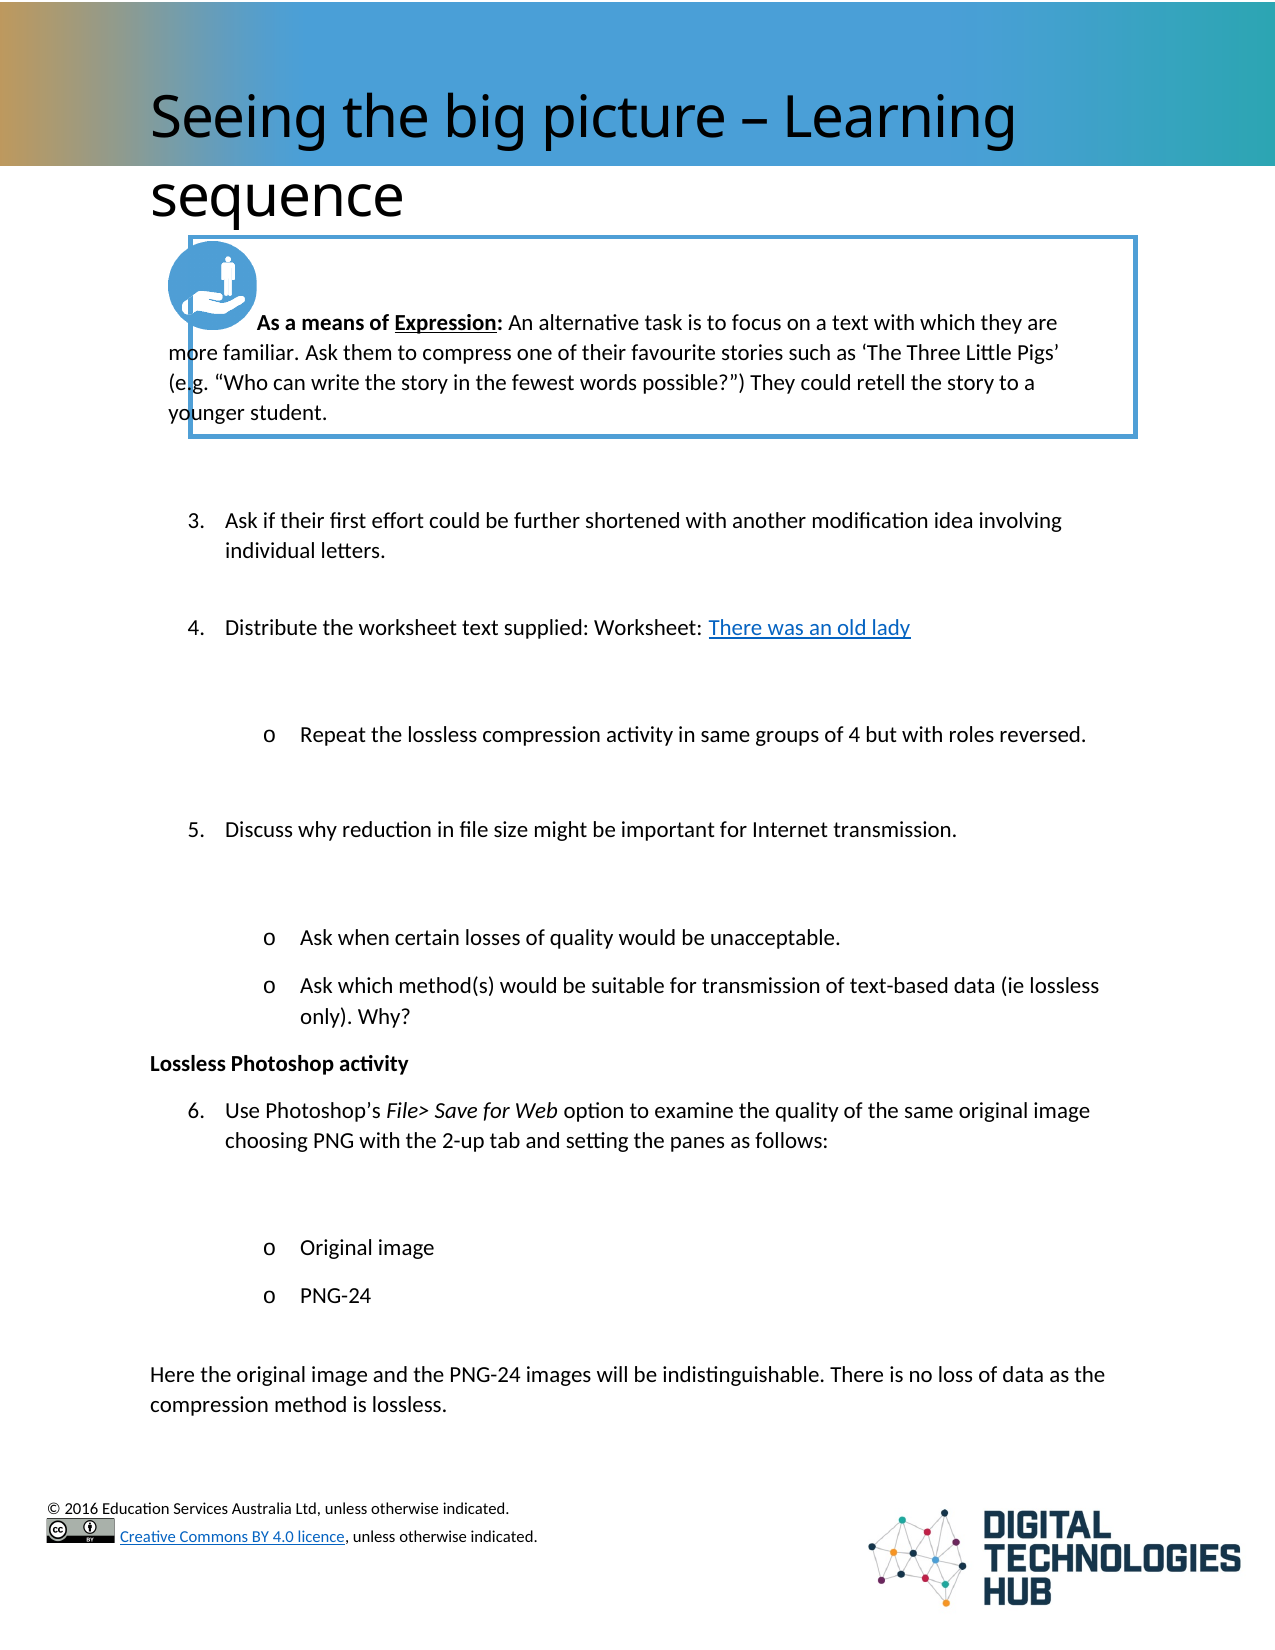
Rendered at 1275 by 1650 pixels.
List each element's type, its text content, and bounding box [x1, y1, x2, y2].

picture [46, 1518, 115, 1543]
picture [168, 241, 257, 330]
picture [859, 1499, 1249, 1619]
list Repeat the lossless compression activity in same groups of 4 but with roles reversed. [262, 721, 1125, 750]
text Lossless Photoshop activity [150, 1049, 1125, 1077]
list Discuss why reduction in file size might be important for Internet transmission. [187, 816, 1125, 904]
list Original image [262, 1233, 1125, 1263]
list Use Photoshop’s File> Save for Web option to examine the quality of the same original image choosing PNG with the 2-up tab and setting the panes as follows: [187, 1096, 1125, 1215]
list Ask which method(s) would be suitable for transmission of text-based data (ie lossless only). Why? [262, 971, 1125, 1030]
text Here the original image and the PNG-24 images will be indistinguishable. There is no loss of data as the compression method is lossless. [150, 1330, 1125, 1448]
picture [0, 2, 1275, 166]
list Ask when certain losses of quality would be unacceptable. [262, 923, 1125, 952]
list PNG-24 [262, 1282, 1125, 1311]
list Distribute the worksheet text supplied: Worksheet: There was an old lady [187, 613, 1125, 702]
list Ask if their first effort could be further shortened with another modification idea involving individual letters. [187, 506, 1125, 594]
